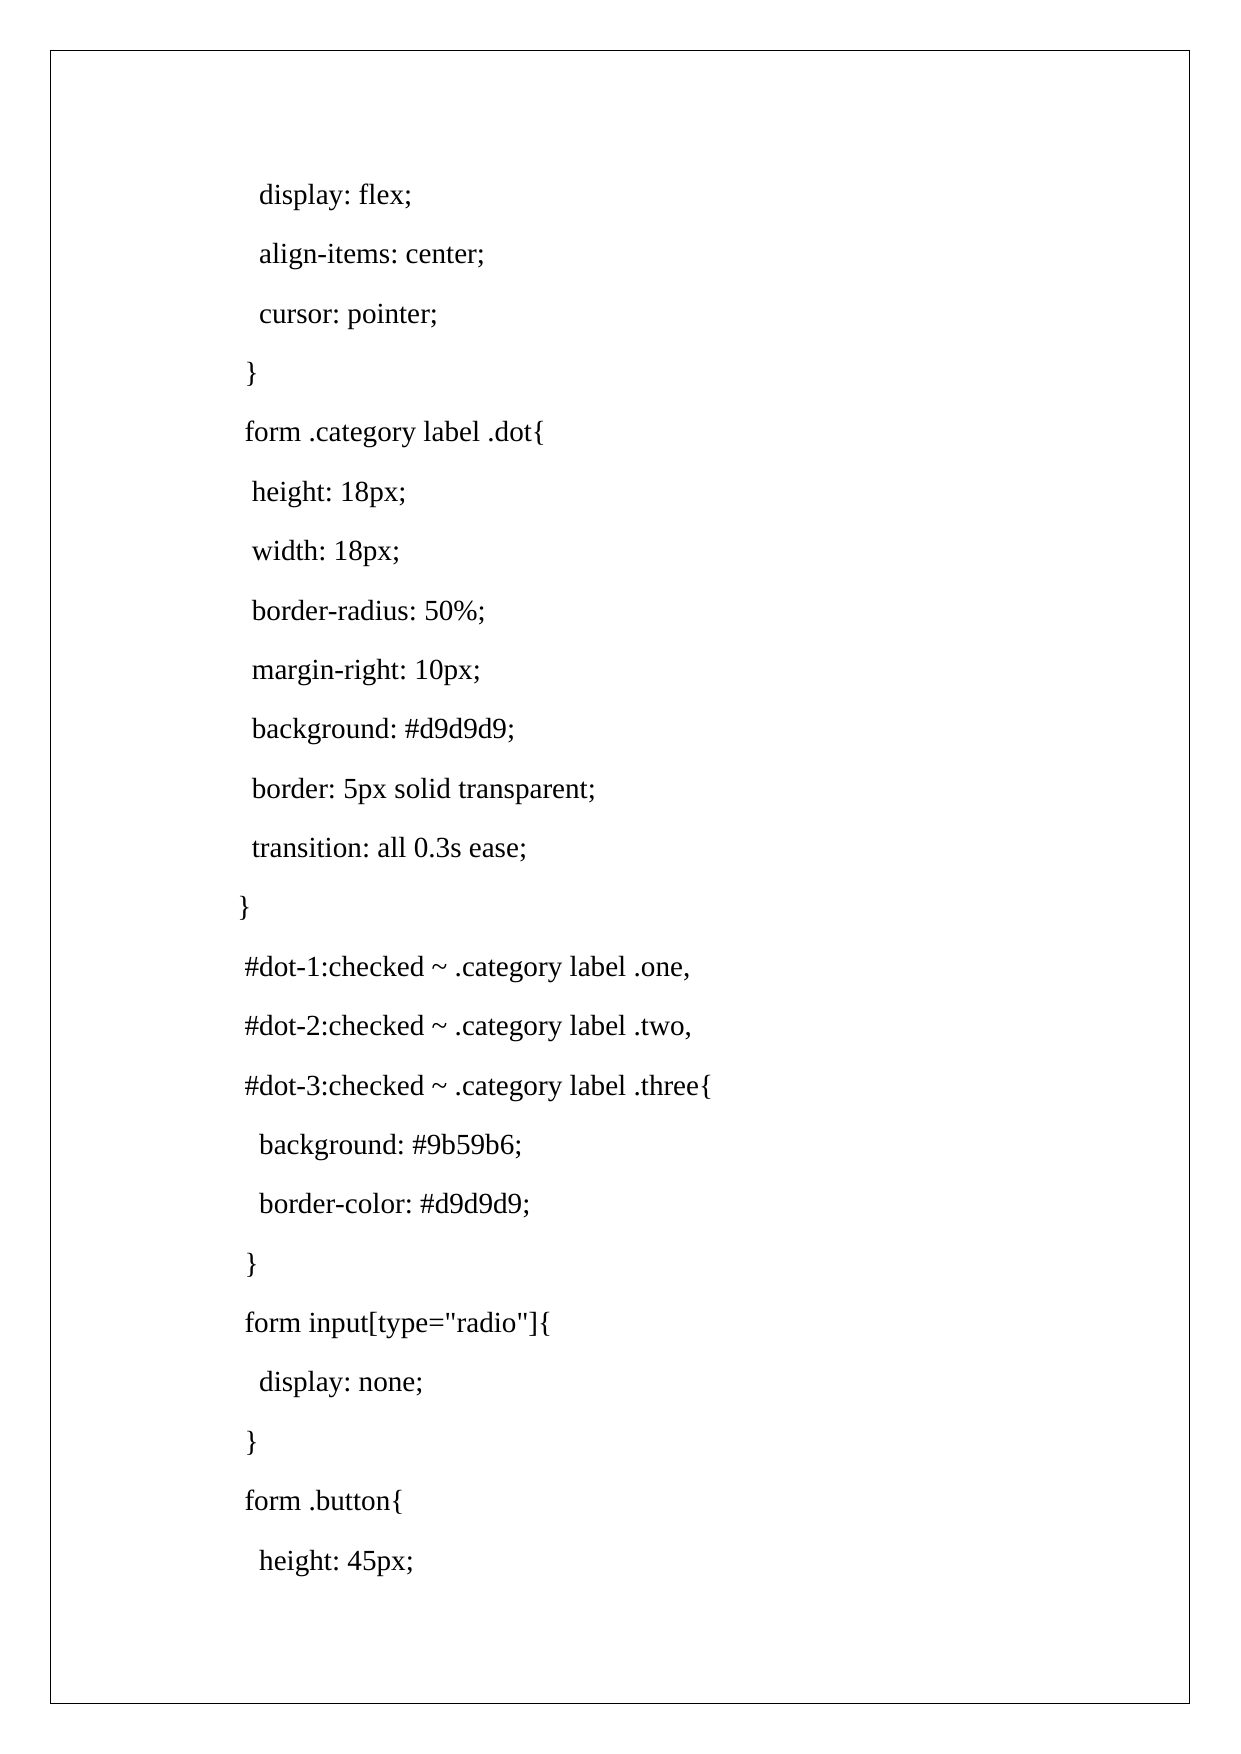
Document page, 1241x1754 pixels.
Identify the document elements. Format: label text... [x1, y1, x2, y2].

text display: none; [237, 1364, 1122, 1398]
text } [237, 1424, 1122, 1457]
text } [237, 889, 1122, 923]
text form .button{ [237, 1483, 1122, 1517]
text form input[type="radio"]{ [237, 1305, 1122, 1339]
text width: 18px; [237, 533, 1122, 567]
text height: 45px; [237, 1543, 1122, 1576]
text border-color: #d9d9d9; [237, 1186, 1122, 1220]
text form .category label .dot{ [237, 414, 1122, 448]
text border: 5px solid transparent; [237, 771, 1122, 804]
text transition: all 0.3s ease; [237, 830, 1122, 864]
text #dot-3:checked ~ .category label .three{ [237, 1068, 1122, 1101]
text align-items: center; [237, 236, 1122, 270]
text #dot-1:checked ~ .category label .one, [237, 949, 1122, 982]
text height: 18px; [237, 474, 1122, 507]
text margin-right: 10px; [237, 652, 1122, 686]
text #dot-2:checked ~ .category label .two, [237, 1008, 1122, 1042]
text display: flex; [237, 177, 1122, 211]
text } [237, 1246, 1122, 1279]
text cursor: pointer; [237, 296, 1122, 329]
text background: #d9d9d9; [237, 711, 1122, 745]
text border-radius: 50%; [237, 593, 1122, 626]
text } [237, 355, 1122, 389]
text background: #9b59b6; [237, 1127, 1122, 1161]
